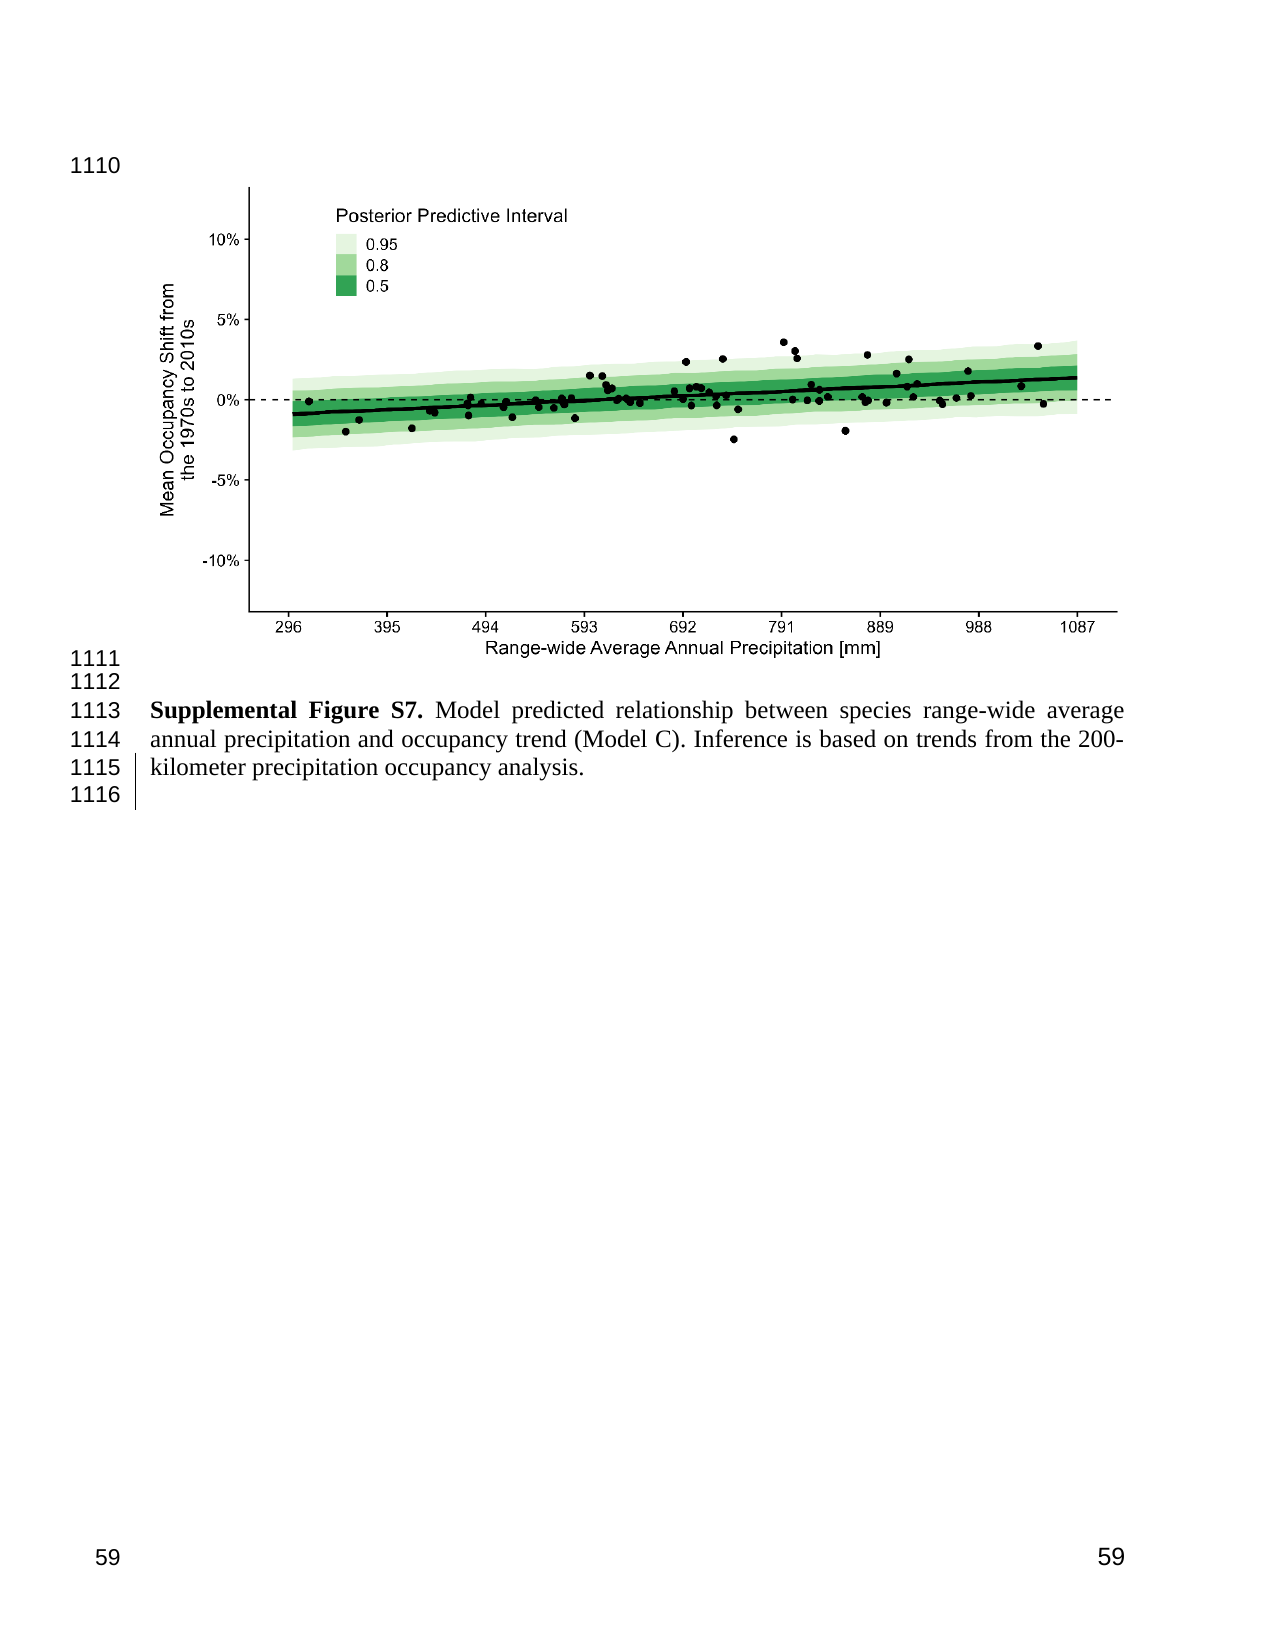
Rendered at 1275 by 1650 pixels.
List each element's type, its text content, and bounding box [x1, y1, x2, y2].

picture [150, 178, 1125, 667]
text Supplemental Figure S7. Model predicted relationship between species range-wide average annual precipitation and occupancy trend (Model C). Inference is based on trends from the 200-kilometer precipitation occupancy analysis. [150, 695, 1125, 781]
